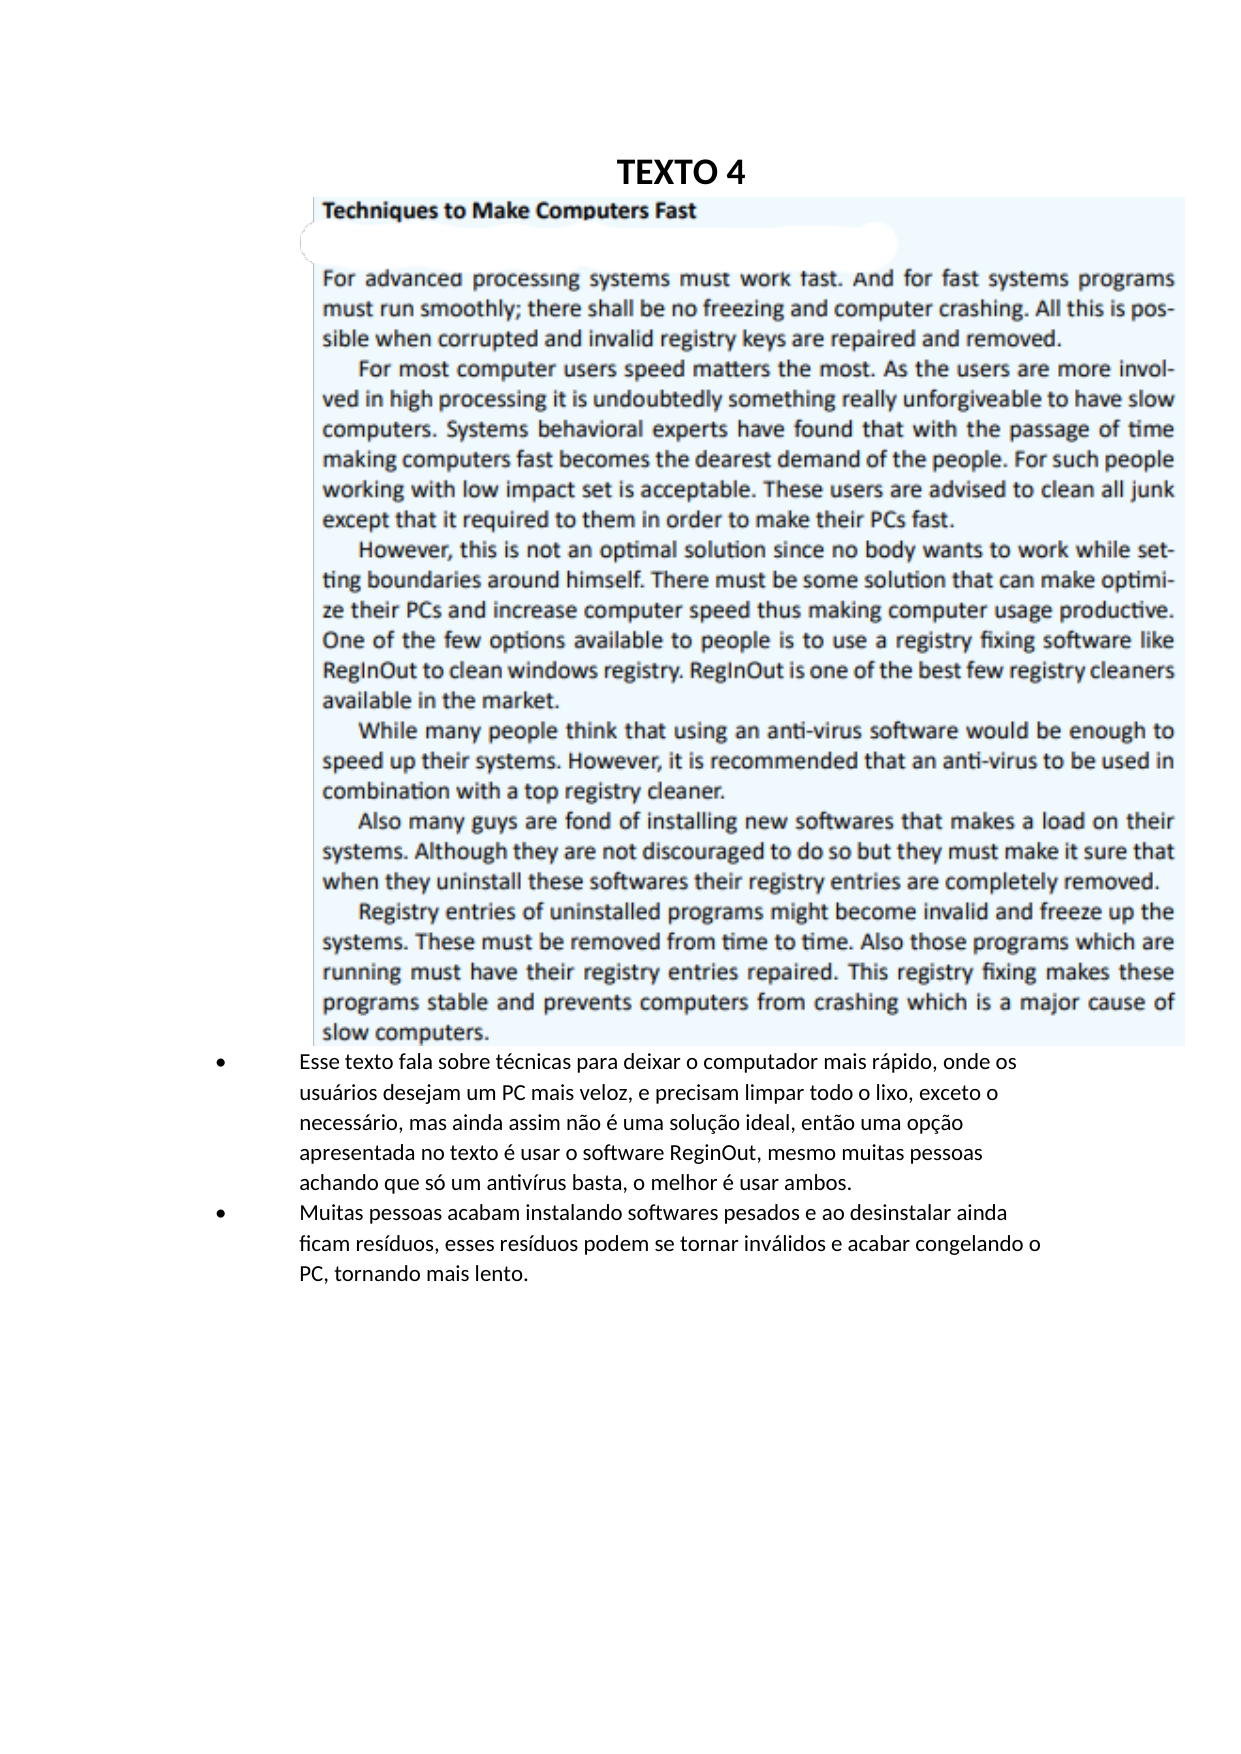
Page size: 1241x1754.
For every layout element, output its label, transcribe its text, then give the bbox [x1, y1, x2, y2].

list Esse texto fala sobre técnicas para deixar o computador mais rápido, onde os usuários desejam um PC mais veloz, e precisam limpar todo o lixo, exceto o necessário, mas ainda assim não é uma solução ideal, então uma opção apresentada no texto é usar o software ReginOut, mesmo muitas pessoas achando que só um antivírus basta, o melhor é usar ambos. [215, 1047, 1063, 1196]
list Muitas pessoas acabam instalando softwares pesados e ao desinstalar ainda ficam resíduos, esses resíduos podem se tornar inválidos e acabar congelando o PC, tornando mais lento. [215, 1198, 1063, 1287]
list TEXTO 4 [299, 148, 1063, 193]
picture [299, 197, 1185, 1046]
